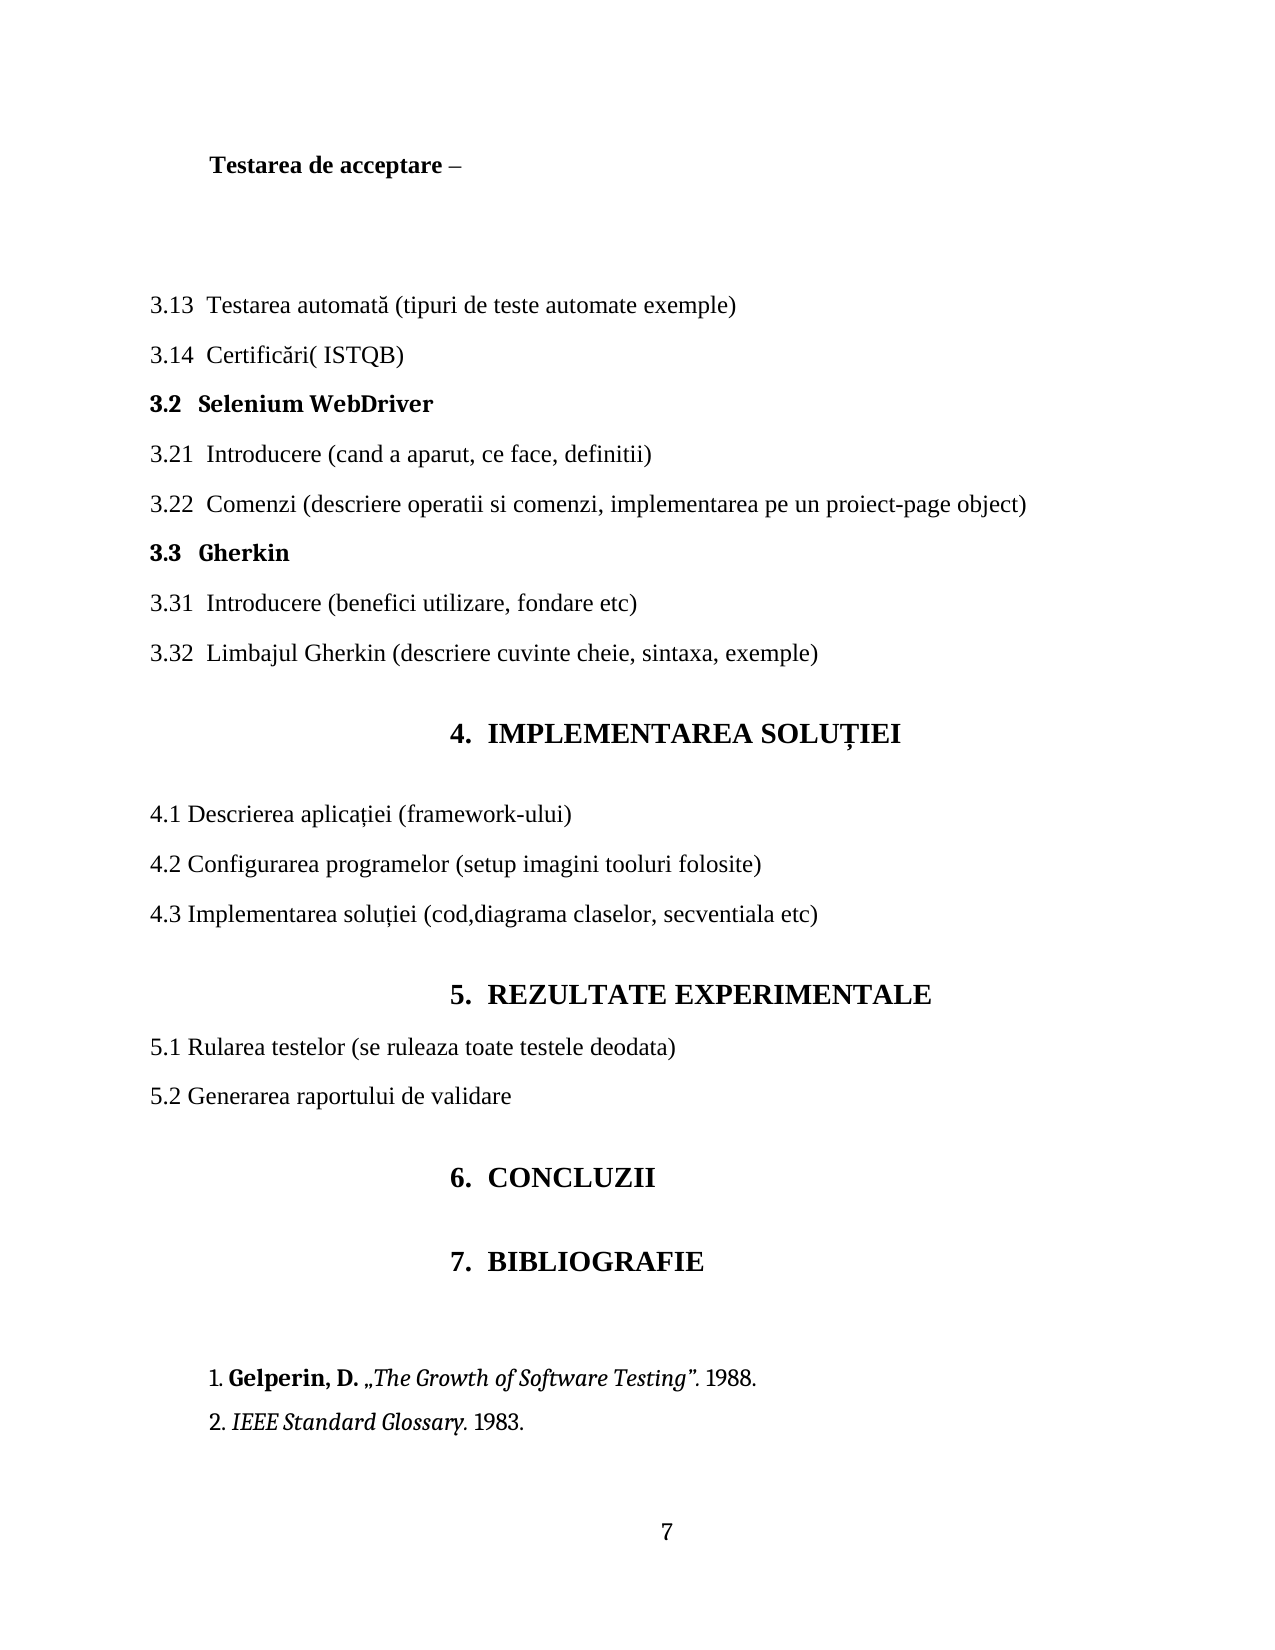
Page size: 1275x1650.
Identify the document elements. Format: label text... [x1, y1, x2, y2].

subtitle CONCLUZII [450, 1160, 1125, 1194]
subtitle BIBLIOGRAFIE [450, 1244, 1125, 1277]
subtitle Configurarea programelor (setup imagini tooluri folosite) [150, 849, 1125, 878]
subtitle Introducere (cand a aparut, ce face, definitii) [150, 439, 1125, 468]
subtitle Limbajul Gherkin (descriere cuvinte cheie, sintaxa, exemple) [150, 638, 1125, 666]
subtitle Rularea testelor (se ruleaza toate testele deodata) [150, 1032, 1125, 1061]
subtitle Descrierea aplicației (framework-ului) [150, 799, 1125, 828]
subtitle Testarea automată (tipuri de teste automate exemple) [150, 291, 1125, 319]
subtitle Comenzi (descriere operatii si comenzi, implementarea pe un proiect-page object) [150, 489, 1125, 518]
subtitle Implementarea soluției (cod,diagrama claselor, secventiala etc) [150, 899, 1125, 927]
subtitle Generarea raportului de validare [150, 1081, 1125, 1110]
subtitle IMPLEMENTAREA SOLUȚIEI [450, 716, 1125, 750]
subtitle Introducere (benefici utilizare, fondare etc) [150, 588, 1125, 617]
subtitle REZULTATE EXPERIMENTALE [450, 977, 1125, 1011]
subtitle Certificări( ISTQB) [150, 340, 1125, 369]
text Testarea de acceptare – [150, 150, 1125, 179]
subtitle Gherkin [150, 538, 1125, 567]
subtitle Selenium WebDriver [150, 390, 1125, 418]
